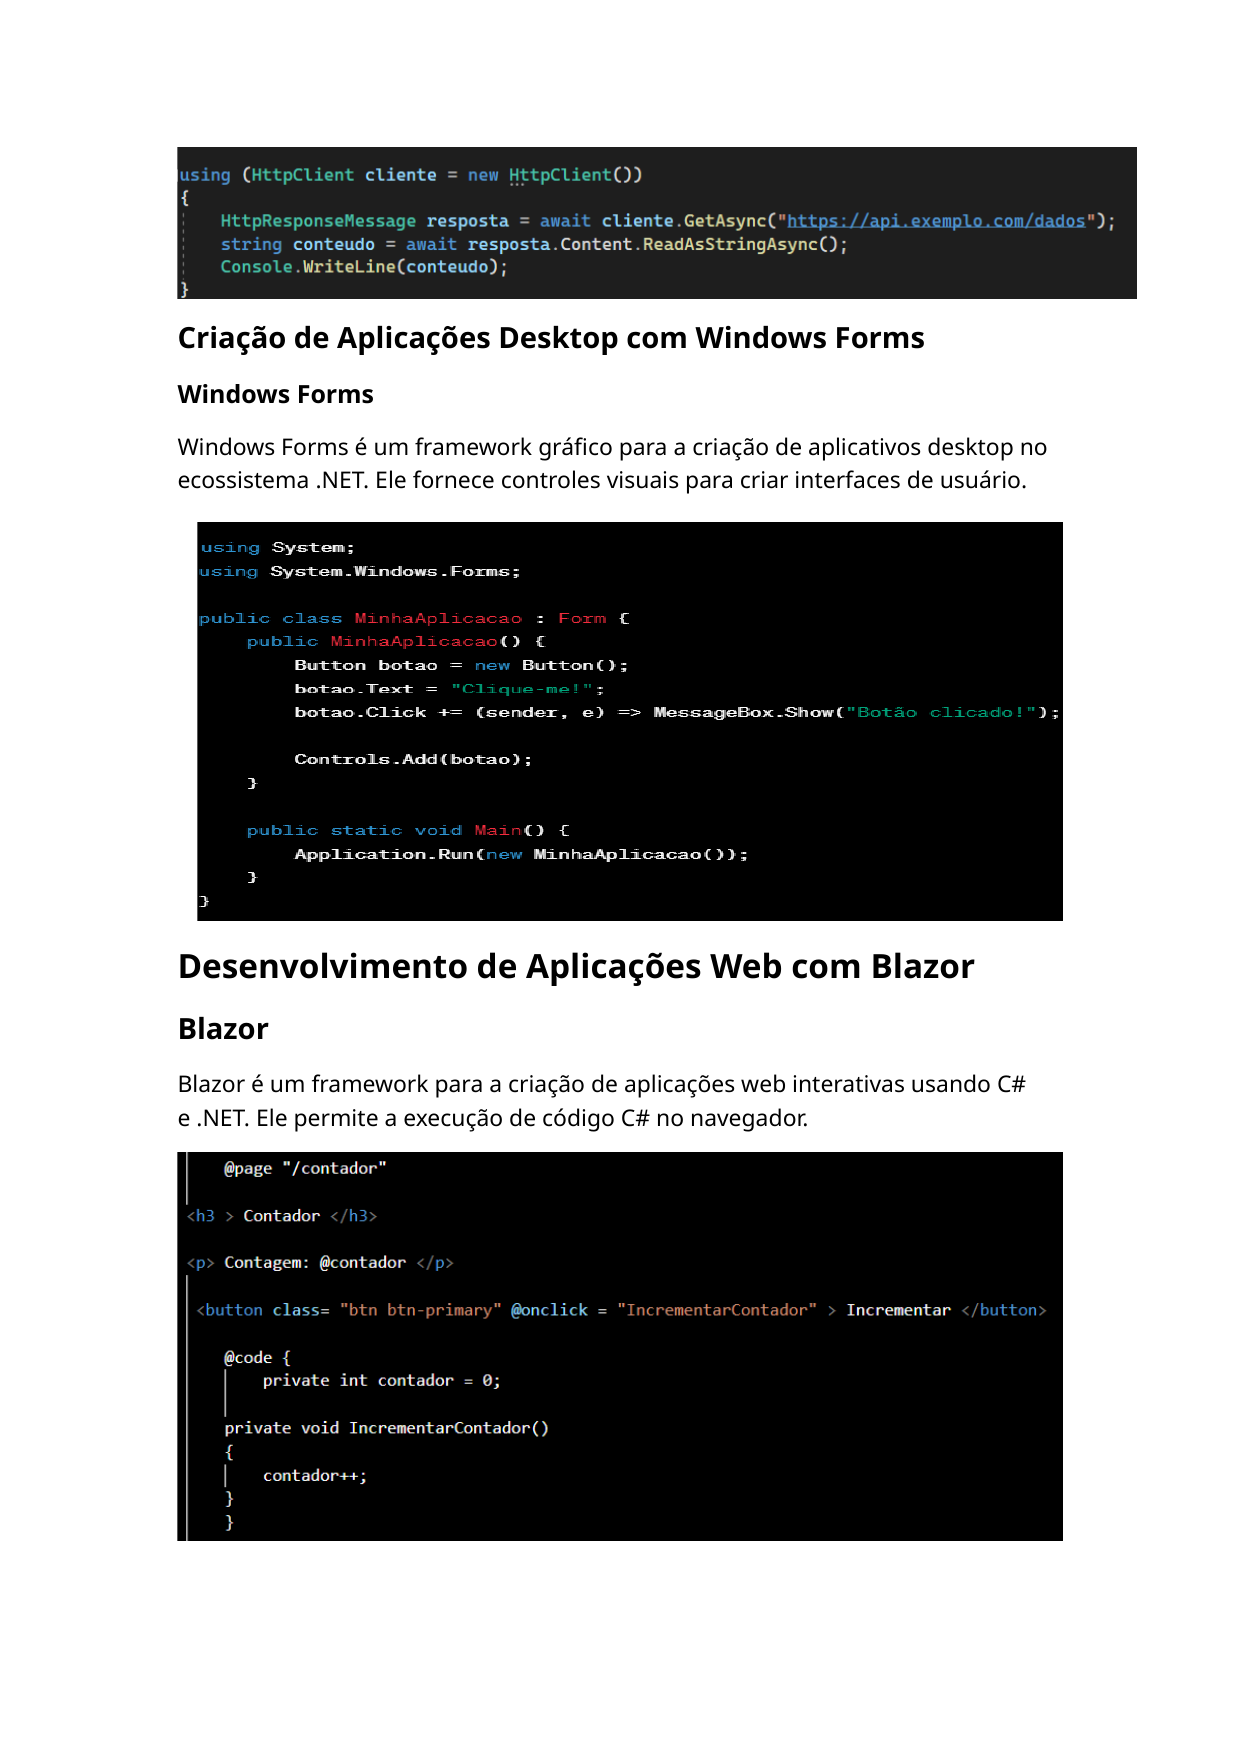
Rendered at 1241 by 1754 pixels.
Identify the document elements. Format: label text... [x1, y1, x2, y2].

picture [177, 147, 1137, 299]
text Blazor [177, 1009, 1063, 1048]
text Blazor é um framework para a criação de aplicações web interativas usando C# e .NET. Ele permite a execução de código C# no navegador. [177, 1068, 1063, 1133]
text Windows Forms [177, 377, 1063, 411]
text Criação de Aplicações Desktop com Windows Forms [177, 318, 1063, 357]
picture [197, 522, 1063, 921]
text Windows Forms é um framework gráfico para a criação de aplicativos desktop no ecossistema .NET. Ele fornece controles visuais para criar interfaces de usuário. [177, 431, 1063, 496]
picture [177, 1152, 1063, 1541]
